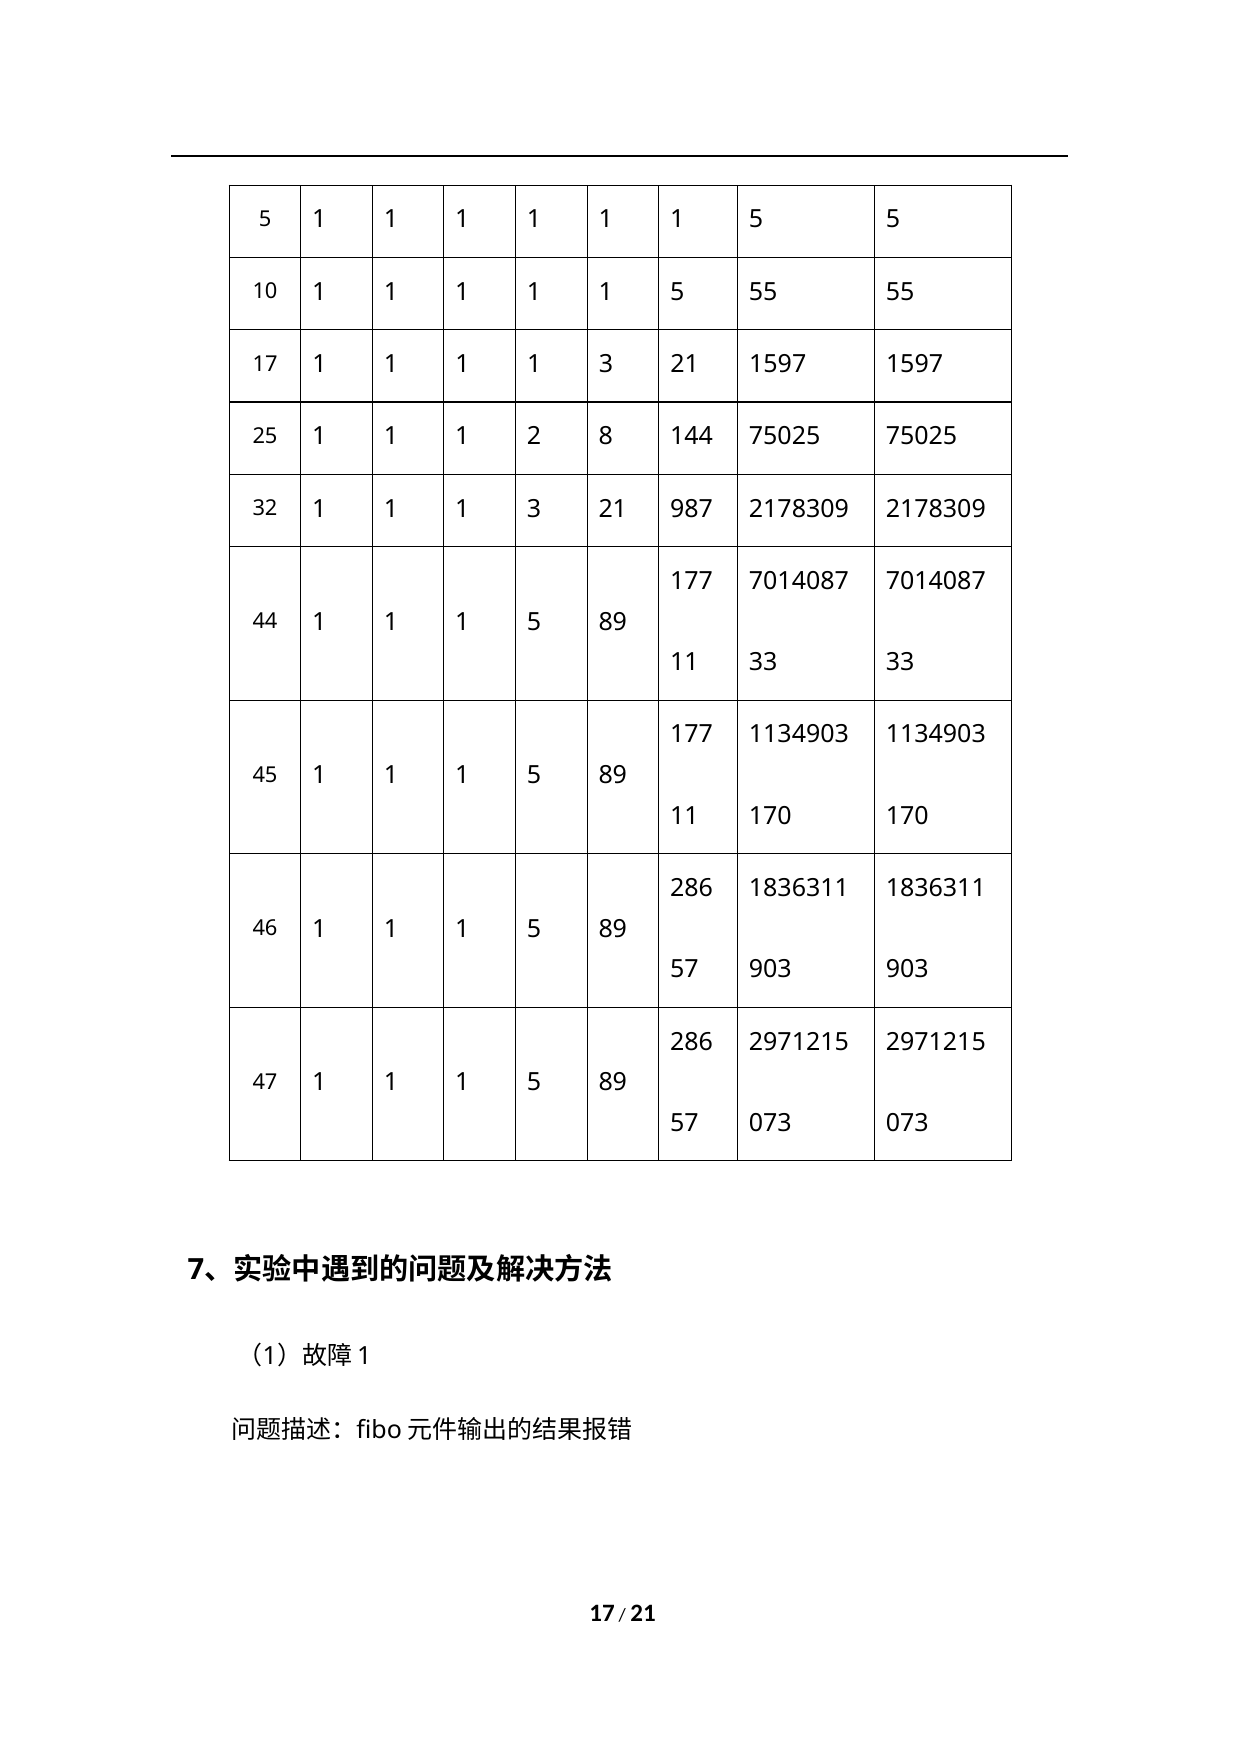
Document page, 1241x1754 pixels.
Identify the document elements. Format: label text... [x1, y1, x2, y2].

table_cell 1 [373, 403, 443, 474]
table_cell 32 [230, 475, 300, 546]
table_cell 1 [516, 258, 587, 329]
table_cell 1597 [738, 330, 874, 401]
table_cell 5 [516, 701, 587, 853]
text （1）故障1 [187, 1321, 1053, 1386]
table_cell 47 [230, 1008, 300, 1160]
table_cell 3 [516, 475, 587, 546]
table_cell 1134903170 [738, 701, 874, 853]
table_cell 75025 [738, 403, 874, 474]
table_cell 21 [659, 330, 737, 401]
table_cell 28657 [659, 854, 737, 1007]
table_cell 5 [738, 186, 874, 257]
table_cell 1 [301, 701, 372, 853]
table_cell 1 [444, 854, 515, 1007]
table_cell 5 [516, 854, 587, 1007]
table_cell 1 [588, 186, 658, 257]
table_cell 1 [373, 330, 443, 401]
table_cell 17 [230, 330, 300, 401]
table_cell 1 [444, 547, 515, 699]
table_cell 8 [588, 403, 658, 474]
table_cell 89 [588, 547, 658, 699]
table_cell 1 [444, 403, 515, 474]
table_cell 2971215073 [875, 1008, 1011, 1160]
table_cell 1 [444, 186, 515, 257]
table_cell 25 [230, 403, 300, 474]
subtitle 7、实验中遇到的问题及解决方法 [187, 1235, 1053, 1300]
table_cell 1 [301, 475, 372, 546]
table_cell 1 [301, 1008, 372, 1160]
table_cell 2178309 [875, 475, 1011, 546]
table_cell 89 [588, 854, 658, 1007]
table_cell 17711 [659, 547, 737, 699]
table_cell 1836311903 [738, 854, 874, 1007]
table_cell 1836311903 [875, 854, 1011, 1007]
table_cell 46 [230, 854, 300, 1007]
table_cell 1 [516, 330, 587, 401]
table_cell 2 [516, 403, 587, 474]
table_cell 44 [230, 547, 300, 699]
table_cell 5 [659, 258, 737, 329]
table_cell 28657 [659, 1008, 737, 1160]
table_cell 5 [230, 186, 300, 257]
table_cell 55 [875, 258, 1011, 329]
table_cell 45 [230, 701, 300, 853]
table_cell 1 [301, 186, 372, 257]
table_cell 701408733 [738, 547, 874, 699]
table_cell 2178309 [738, 475, 874, 546]
table_cell 987 [659, 475, 737, 546]
table_cell 1 [659, 186, 737, 257]
table_cell 75025 [875, 403, 1011, 474]
text 问题描述：fibo元件输出的结果报错 [187, 1395, 1053, 1460]
table_cell 1 [301, 403, 372, 474]
table_cell 1597 [875, 330, 1011, 401]
table_cell 1 [516, 186, 587, 257]
table_cell 1 [373, 701, 443, 853]
table_cell 89 [588, 1008, 658, 1160]
table_cell 10 [230, 258, 300, 329]
table_cell 701408733 [875, 547, 1011, 699]
table_cell 1 [301, 258, 372, 329]
table_cell 3 [588, 330, 658, 401]
table_cell 1134903170 [875, 701, 1011, 853]
table_cell 5 [516, 547, 587, 699]
table_cell 1 [301, 547, 372, 699]
table_cell 5 [516, 1008, 587, 1160]
table_cell 2971215073 [738, 1008, 874, 1160]
table_cell 1 [301, 854, 372, 1007]
table_cell 1 [373, 475, 443, 546]
table_cell 55 [738, 258, 874, 329]
table_cell 1 [444, 258, 515, 329]
table_cell 21 [588, 475, 658, 546]
table_cell 1 [373, 547, 443, 699]
table_cell 17711 [659, 701, 737, 853]
table_cell 89 [588, 701, 658, 853]
table_cell 1 [373, 258, 443, 329]
table_cell 1 [444, 701, 515, 853]
table_cell 1 [444, 1008, 515, 1160]
table_cell 1 [373, 186, 443, 257]
table_cell 5 [875, 186, 1011, 257]
table_cell 1 [444, 475, 515, 546]
table_cell 144 [659, 403, 737, 474]
table_cell 1 [373, 854, 443, 1007]
table_cell 1 [444, 330, 515, 401]
table_cell 1 [373, 1008, 443, 1160]
table_cell 1 [301, 330, 372, 401]
table_cell 1 [588, 258, 658, 329]
